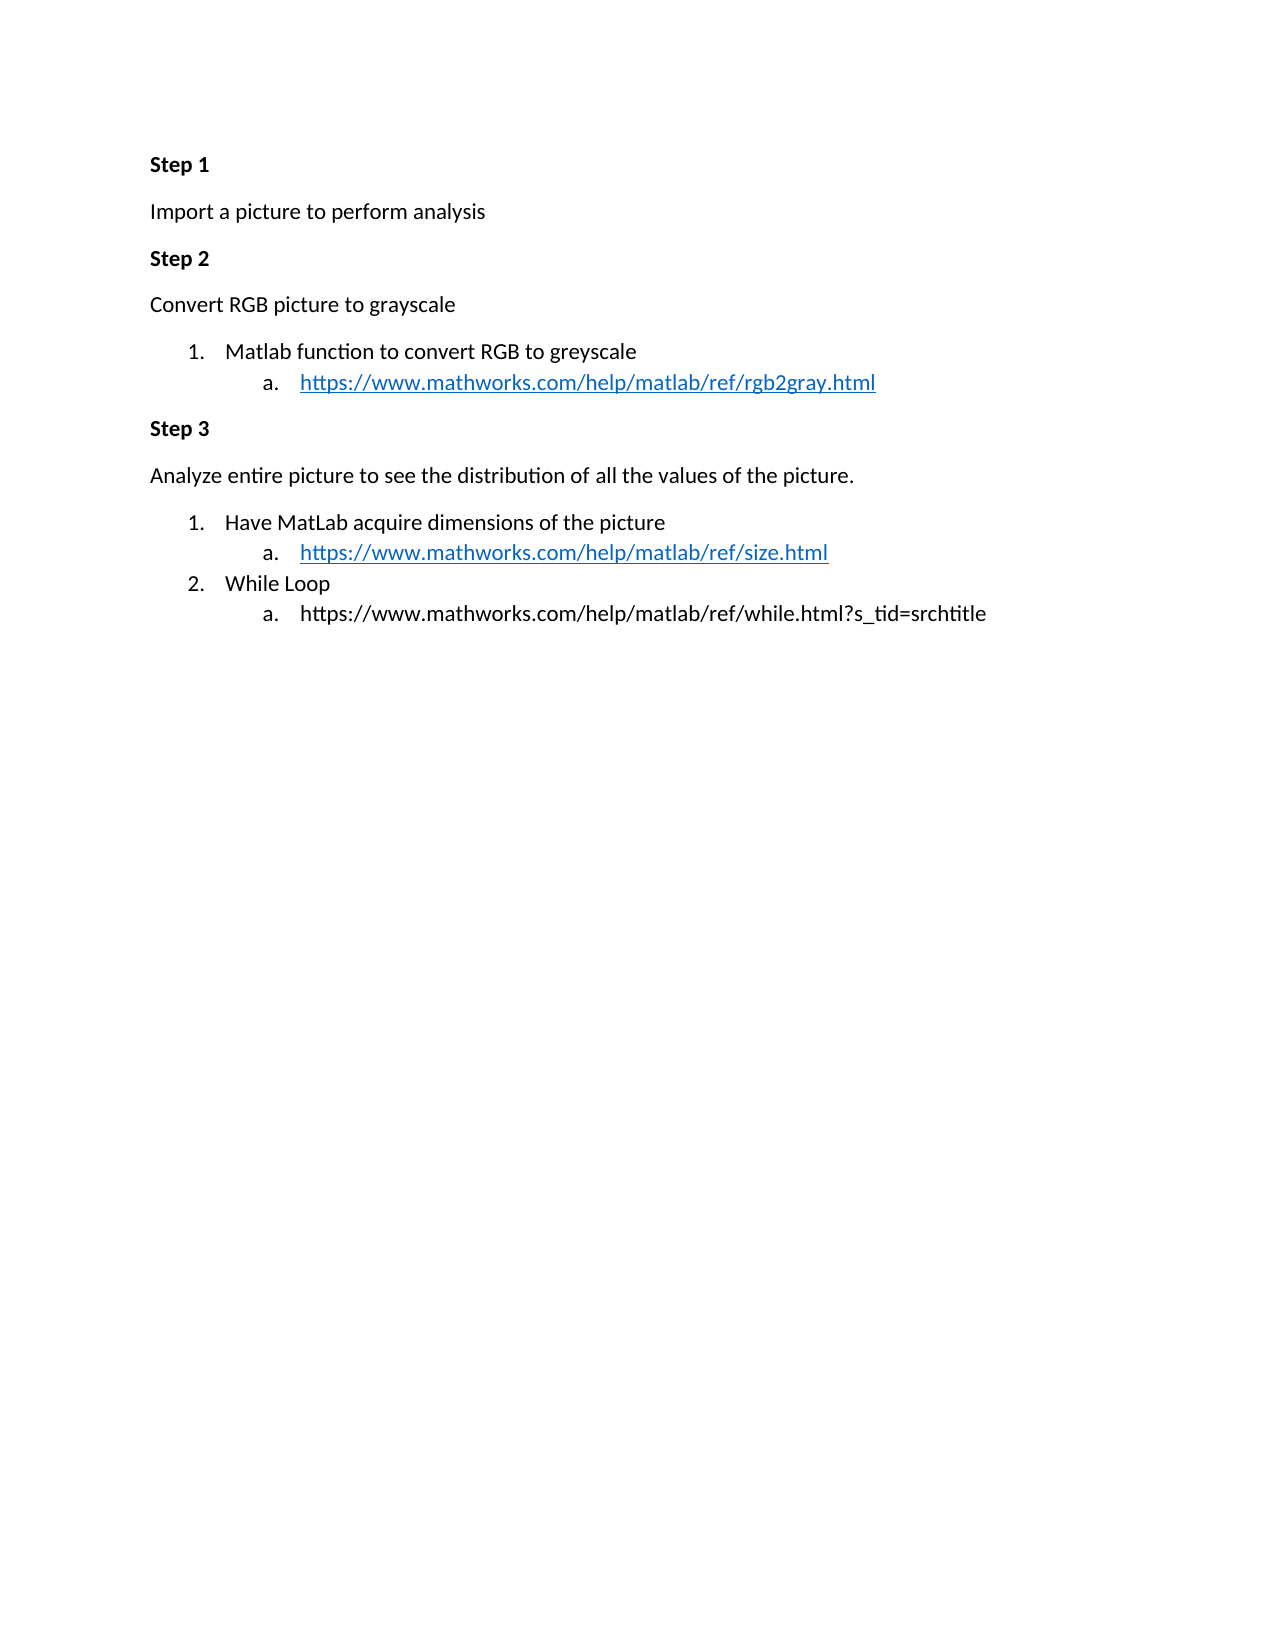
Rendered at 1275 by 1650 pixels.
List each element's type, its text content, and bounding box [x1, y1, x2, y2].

text Step 3 [150, 414, 1125, 443]
text Analyze entire picture to see the distribution of all the values of the picture. [150, 461, 1125, 489]
text Step 2 [150, 244, 1125, 272]
text Step 1 [150, 150, 1125, 178]
list Matlab function to convert RGB to greyscale [187, 337, 1125, 366]
list While Loop [187, 569, 1125, 597]
text Import a picture to perform analysis [150, 197, 1125, 225]
list Have MatLab acquire dimensions of the picture [187, 508, 1125, 536]
list https://www.mathworks.com/help/matlab/ref/rgb2gray.html [262, 368, 1125, 396]
text Convert RGB picture to grayscale [150, 291, 1125, 319]
list https://www.mathworks.com/help/matlab/ref/while.html?s_tid=srchtitle [262, 599, 1125, 627]
list https://www.mathworks.com/help/matlab/ref/size.html [262, 538, 1125, 567]
